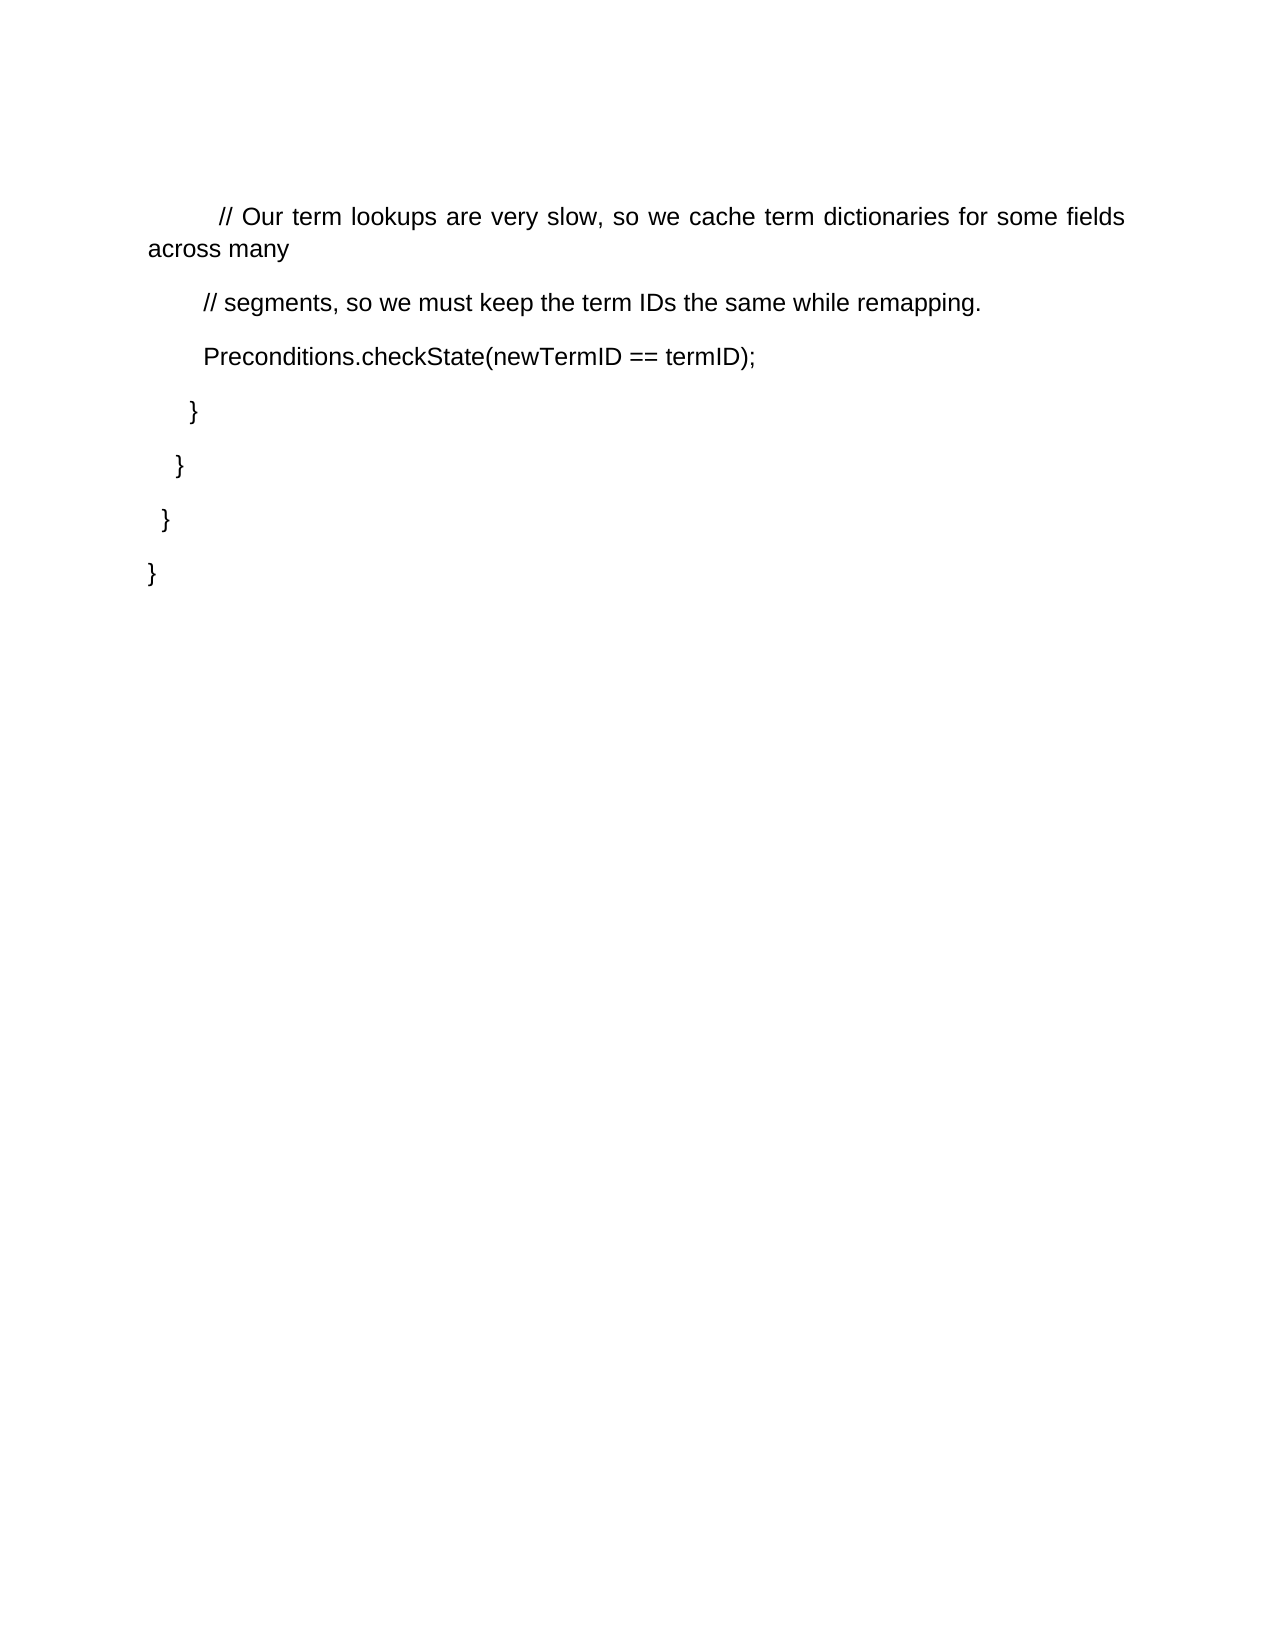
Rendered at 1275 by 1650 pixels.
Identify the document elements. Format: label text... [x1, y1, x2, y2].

text } [148, 396, 1127, 425]
text Preconditions.checkState(newTermID == termID); [148, 342, 1127, 371]
text } [148, 450, 1127, 479]
text } [148, 504, 1127, 532]
text // Our term lookups are very slow, so we cache term dictionaries for some fields across many [148, 201, 1127, 263]
text } [148, 558, 1127, 586]
text // segments, so we must keep the term IDs the same while remapping. [148, 288, 1127, 317]
